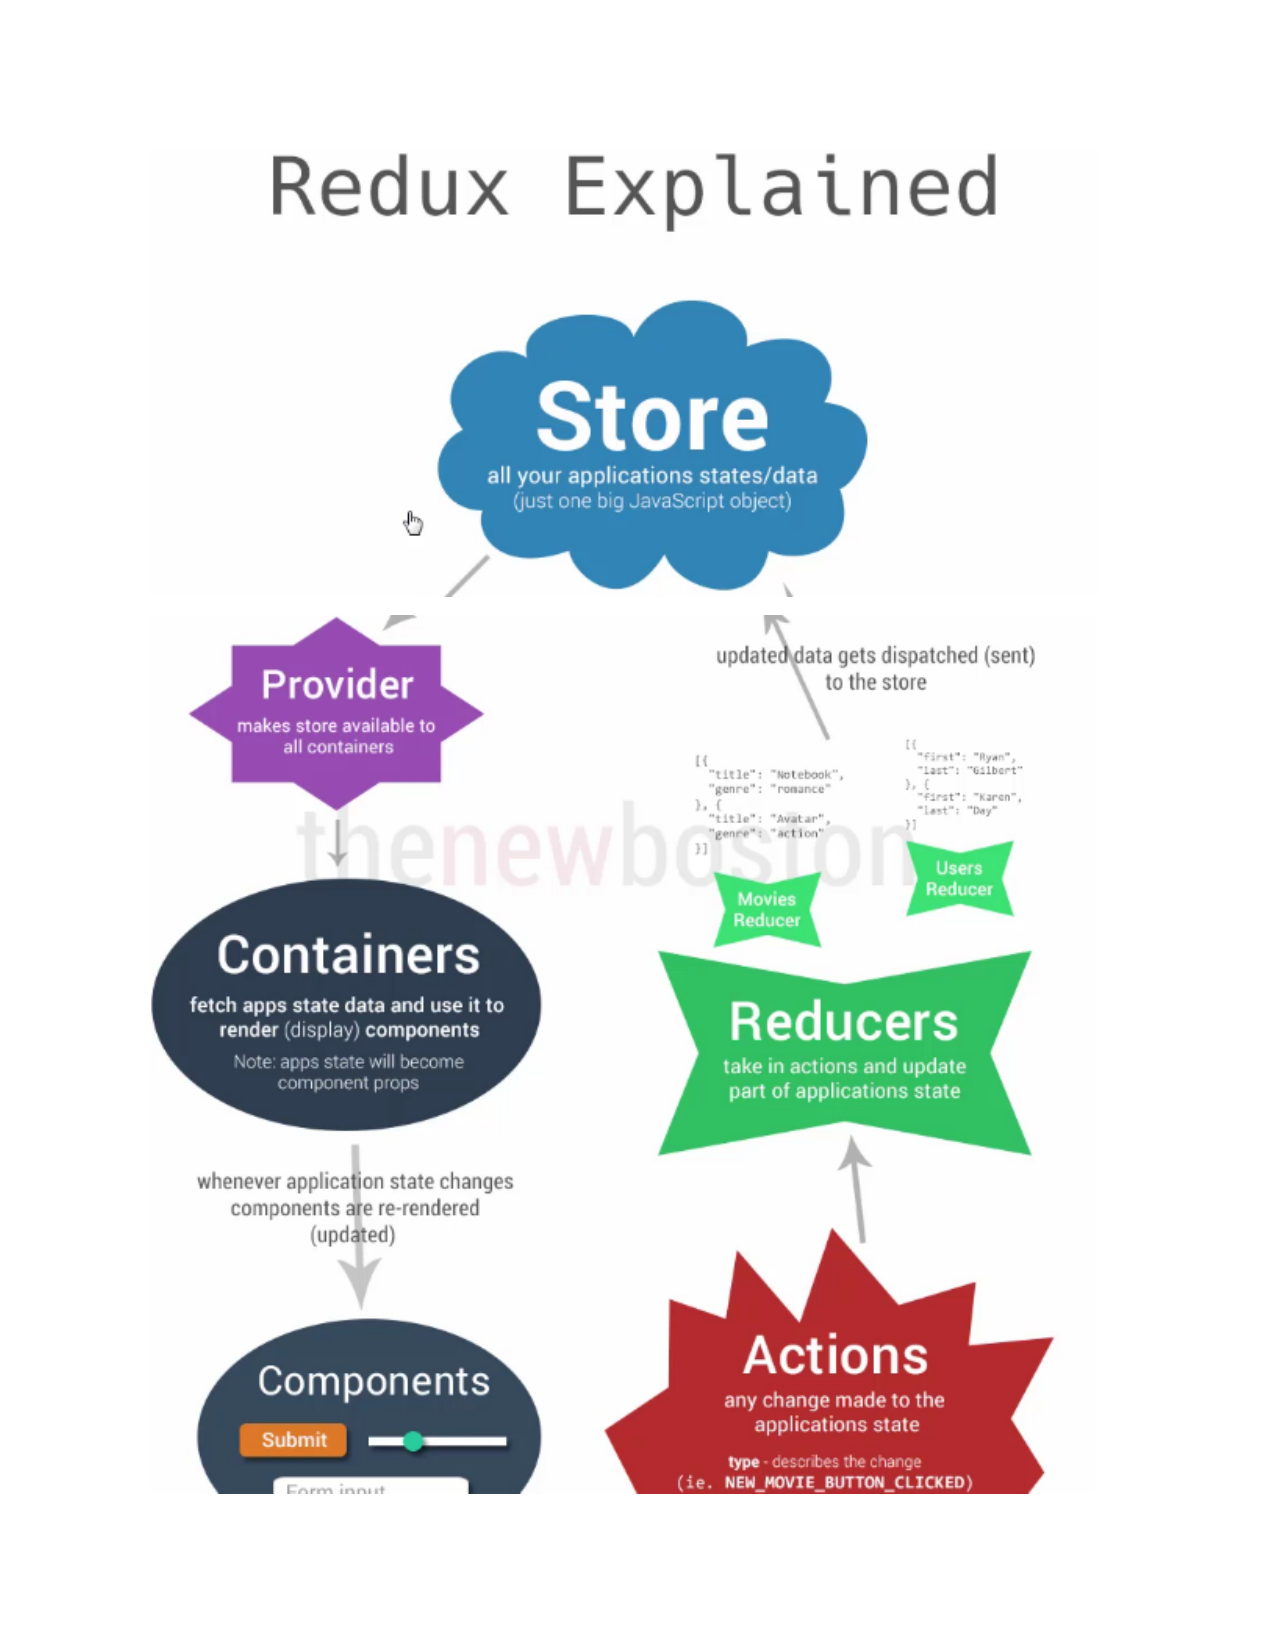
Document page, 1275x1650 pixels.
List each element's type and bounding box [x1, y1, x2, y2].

picture [150, 150, 1099, 597]
picture [150, 615, 1096, 1494]
